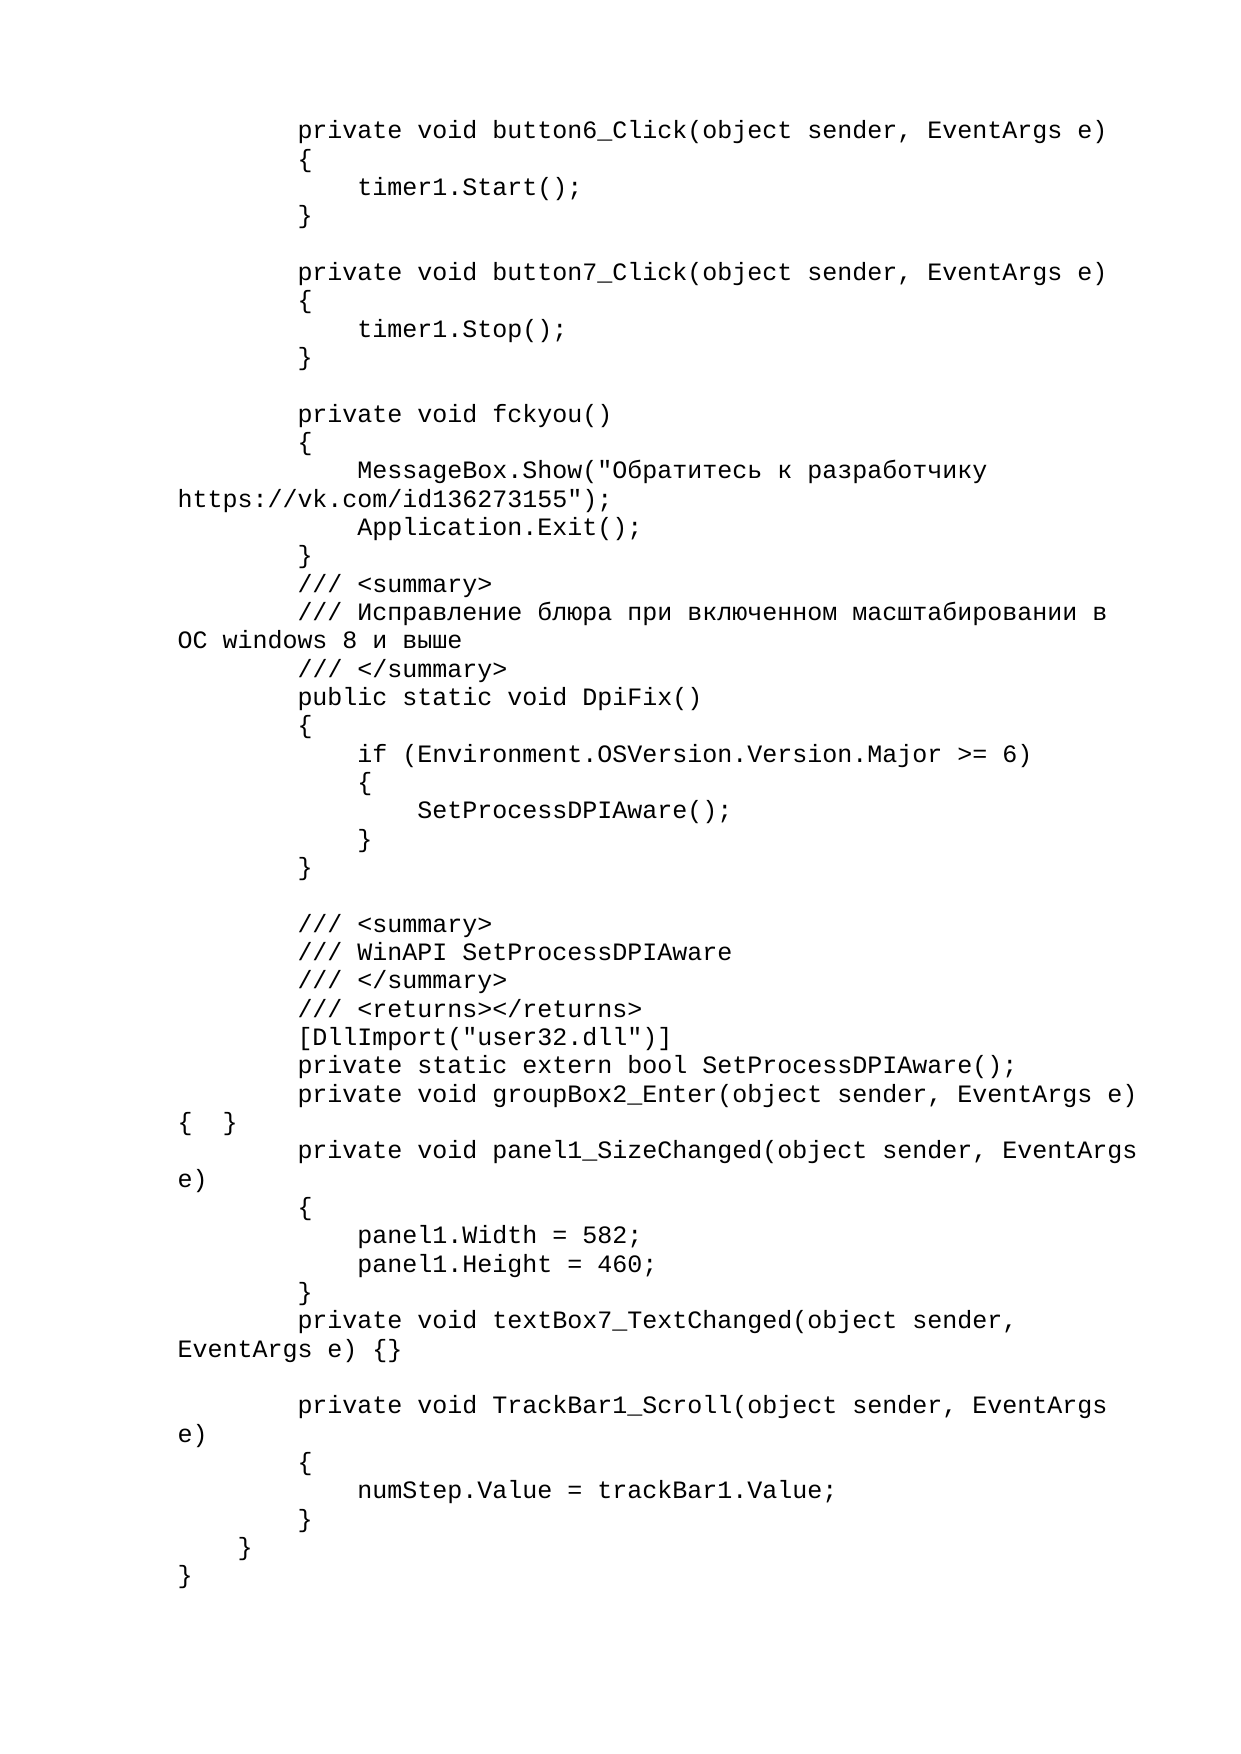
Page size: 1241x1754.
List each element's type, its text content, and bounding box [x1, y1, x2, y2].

text private static extern bool SetProcessDPIAware(); [177, 1053, 1152, 1081]
text /// Исправление блюра при включенном масштабировании в ОС windows 8 и выше [177, 600, 1152, 656]
text } [177, 543, 1152, 571]
text /// WinAPI SetProcessDPIAware [177, 940, 1152, 968]
text private void button6_Click(object sender, EventArgs e) [177, 118, 1152, 146]
text } [177, 1535, 1152, 1563]
text /// <returns></returns> [177, 996, 1152, 1025]
text panel1.Height = 460; [177, 1251, 1152, 1280]
text timer1.Start(); [177, 175, 1152, 203]
text { [177, 146, 1152, 175]
text private void groupBox2_Enter(object sender, EventArgs e){ } [177, 1081, 1152, 1138]
text Application.Exit(); [177, 515, 1152, 543]
text /// </summary> [177, 656, 1152, 685]
text { [177, 430, 1152, 458]
text /// </summary> [177, 968, 1152, 996]
text { [177, 1195, 1152, 1223]
text public static void DpiFix() [177, 685, 1152, 713]
text SetProcessDPIAware(); [177, 798, 1152, 826]
text } [177, 1506, 1152, 1535]
text } [177, 855, 1152, 883]
text { [177, 713, 1152, 741]
text /// <summary> [177, 911, 1152, 940]
text numStep.Value = trackBar1.Value; [177, 1478, 1152, 1506]
text private void button7_Click(object sender, EventArgs e) [177, 260, 1152, 288]
text if (Environment.OSVersion.Version.Major >= 6) [177, 741, 1152, 770]
text private void fckyou() [177, 401, 1152, 430]
text } [177, 1280, 1152, 1308]
text { [177, 770, 1152, 798]
text { [177, 288, 1152, 316]
text } [177, 826, 1152, 855]
text private void TrackBar1_Scroll(object sender, EventArgs e) [177, 1393, 1152, 1450]
text } [177, 1563, 1152, 1591]
text } [177, 203, 1152, 231]
text timer1.Stop(); [177, 316, 1152, 345]
text } [177, 345, 1152, 373]
text MessageBox.Show("Обратитесь к разработчику https://vk.com/id136273155"); [177, 458, 1152, 515]
text private void textBox7_TextChanged(object sender, EventArgs e) {} [177, 1308, 1152, 1365]
text /// <summary> [177, 571, 1152, 600]
text private void panel1_SizeChanged(object sender, EventArgs e) [177, 1138, 1152, 1195]
text [DllImport("user32.dll")] [177, 1025, 1152, 1053]
text { [177, 1450, 1152, 1478]
text panel1.Width = 582; [177, 1223, 1152, 1251]
